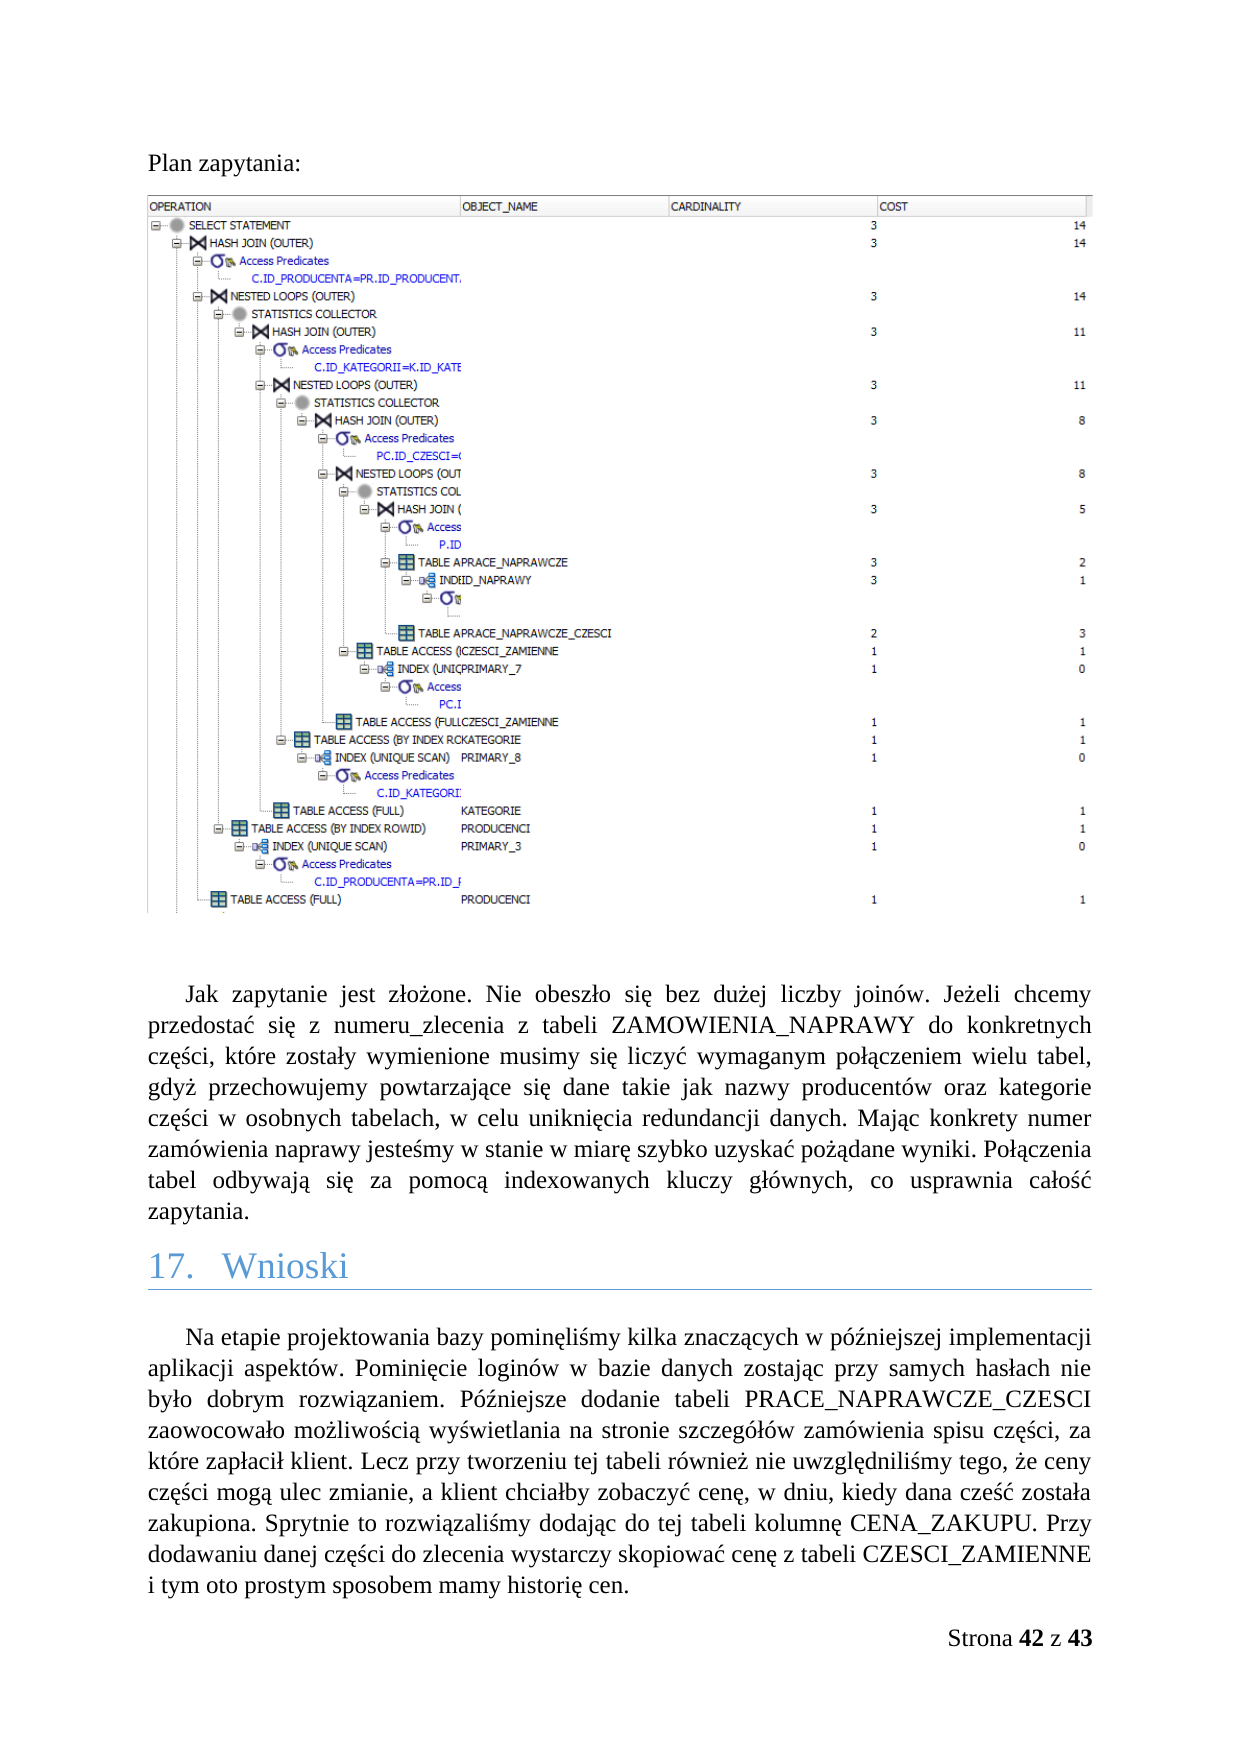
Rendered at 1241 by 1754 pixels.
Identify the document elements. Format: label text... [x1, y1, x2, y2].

picture [147, 195, 1093, 913]
text Na etapie projektowania bazy pominęliśmy kilka znaczących w późniejszej implementacji aplikacji aspektów. Pominięcie loginów w bazie danych zostając przy samych hasłach nie było dobrym rozwiązaniem. Późniejsze dodanie tabeli PRACE_NAPRAWCZE_CZESCI zaowocowało możliwością wyświetlania na stronie szczegółów zamówienia spisu części, za które zapłacił klient. Lecz przy tworzeniu tej tabeli również nie uwzględniliśmy tego, że ceny części mogą ulec zmianie, a klient chciałby zobaczyć cenę, w dniu, kiedy dana cześć została zakupiona. Sprytnie to rozwiązaliśmy dodając do tej tabeli kolumnę CENA_ZAKUPU. Przy dodawaniu danej części do zlecenia wystarczy skopiować cenę z tabeli CZESCI_ZAMIENNE i tym oto prostym sposobem mamy historię cen. [148, 1322, 1092, 1599]
list Wnioski [148, 1244, 1092, 1289]
text Jak zapytanie jest złożone. Nie obeszło się bez dużej liczby joinów. Jeżeli chcemy przedostać się z numeru_zlecenia z tabeli ZAMOWIENIA_NAPRAWY do konkretnych części, które zostały wymienione musimy się liczyć wymaganym połączeniem wielu tabel, gdyż przechowujemy powtarzające się dane takie jak nazwy producentów oraz kategorie części w osobnych tabelach, w celu uniknięcia redundancji danych. Mając konkrety numer zamówienia naprawy jesteśmy w stanie w miarę szybko uzyskać pożądane wyniki. Połączenia tabel odbywają się za pomocą indexowanych kluczy głównych, co usprawnia całość zapytania. [148, 979, 1092, 1225]
text Plan zapytania: [148, 148, 1092, 176]
